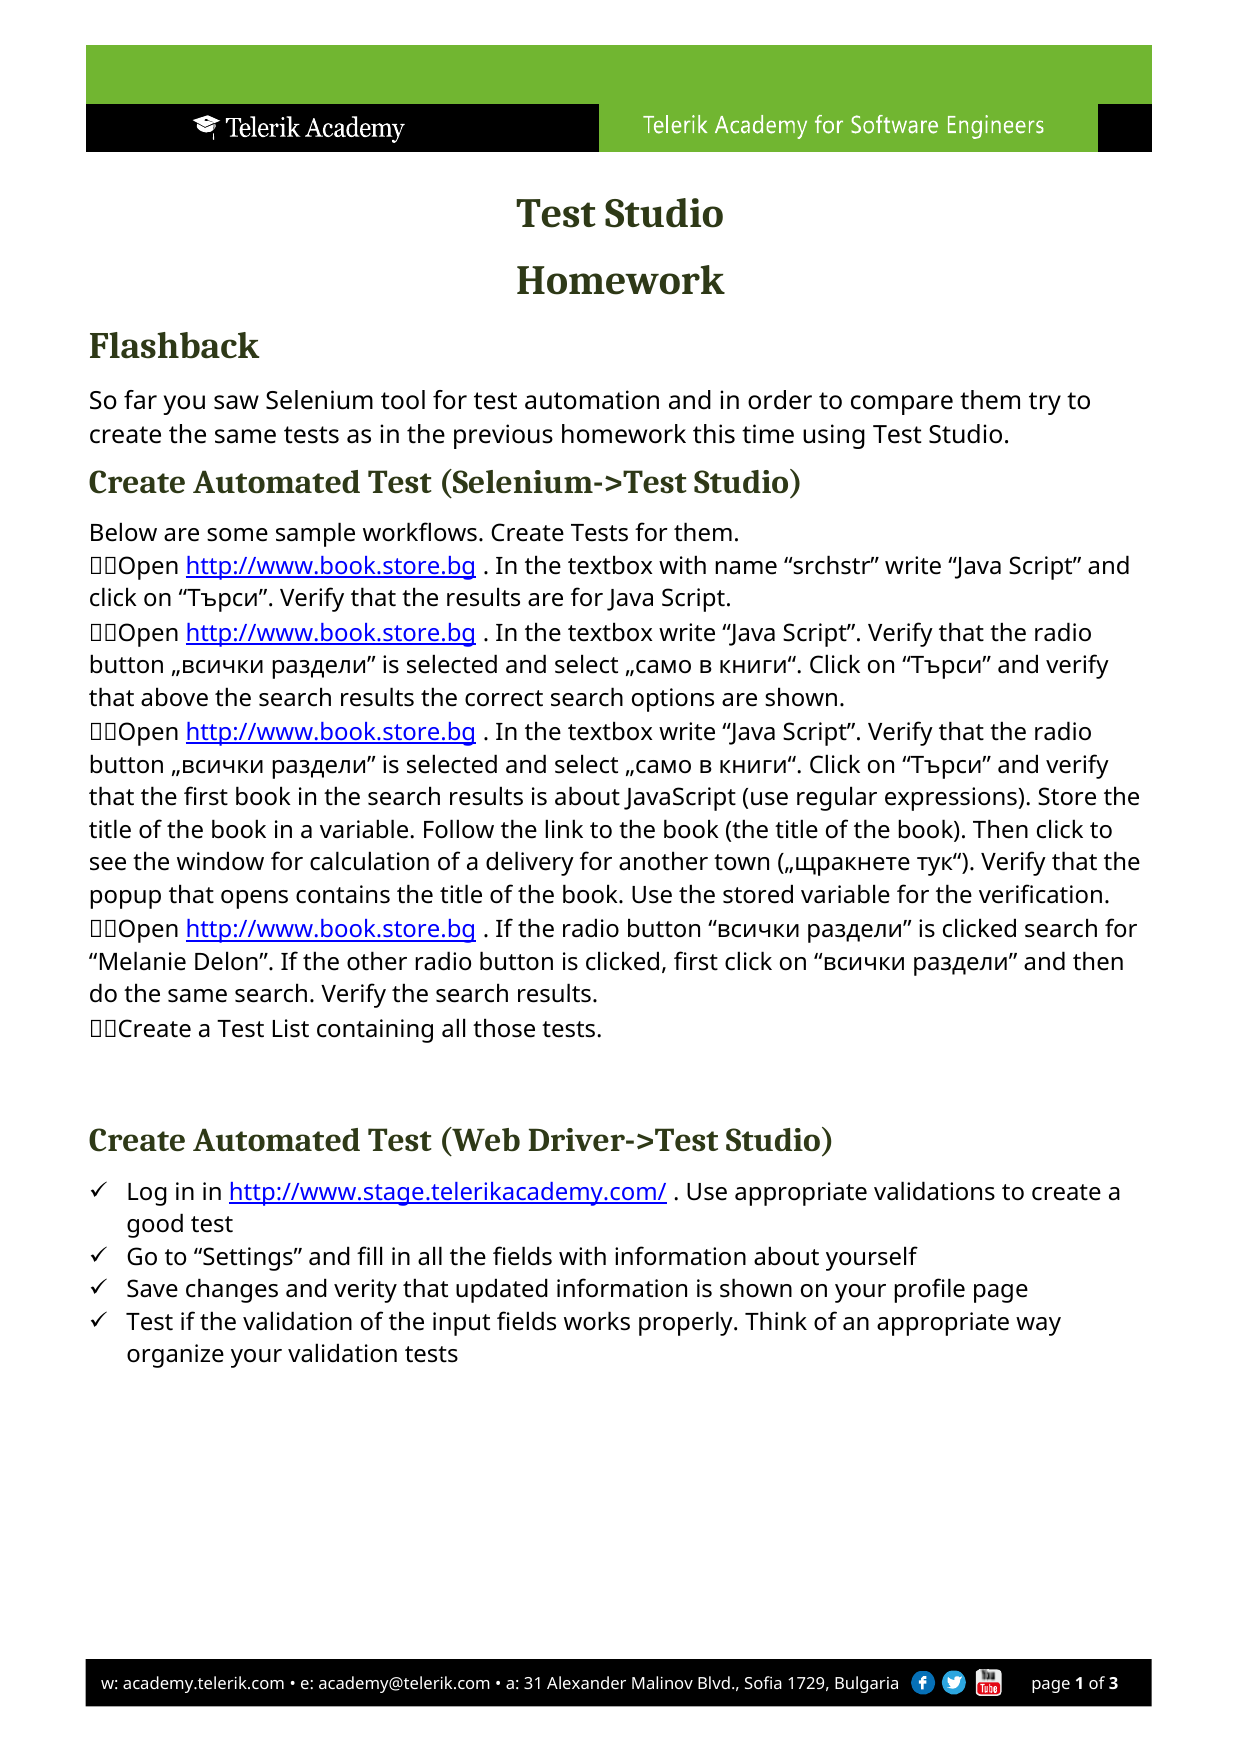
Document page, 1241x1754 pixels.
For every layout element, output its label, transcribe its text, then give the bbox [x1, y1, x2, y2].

text Open http://www.book.store.bg . In the textbox write “Java Script”. Verify that the radio button „всички раздели” is selected and select „само в книги“. Click on “Търси” and verify that above the search results the correct search options are shown. [89, 615, 1152, 713]
text Below are some sample workflows. Create Tests for them. [89, 516, 1152, 548]
text Open http://www.book.store.bg . If the radio button “всички раздели” is clicked search for “Melanie Delon”. If the other radio button is clicked, first click on “всички раздели” and then do the same search. Verify the search results. [89, 912, 1152, 1010]
list Go to “Settings” and fill in all the fields with information about yourself [89, 1239, 1152, 1272]
text Open http://www.book.store.bg . In the textbox with name “srchstr” write “Java Script” and click on “Търси”. Verify that the results are for Java Script. [89, 548, 1152, 614]
subtitle Create Automated Test (Selenium->Test Studio) [89, 463, 1152, 502]
subtitle Flashback [89, 325, 1152, 368]
subtitle Create Automated Test (Web Driver->Test Studio) [89, 1122, 1152, 1160]
list Test if the validation of the input fields works properly. Think of an appropriate way organize your validation tests [89, 1305, 1152, 1370]
subtitle Homework [89, 257, 1152, 305]
text Open http://www.book.store.bg . In the textbox write “Java Script”. Verify that the radio button „всички раздели” is selected and select „само в книги“. Click on “Търси” and verify that the first book in the search results is about JavaScript (use regular expressions). Store the title of the book in a variable. Follow the link to the book (the title of the book). Then click to see the window for calculation of a delivery for another town („щракнете тук“). Verify that the popup that opens contains the title of the book. Use the stored variable for the verification. [89, 715, 1152, 910]
list Log in in http://www.stage.telerikacademy.com/ . Use appropriate validations to create a good test [89, 1174, 1152, 1239]
text Create a Test List containing all those tests. [89, 1012, 1152, 1044]
text So far you saw Selenium tool for test automation and in order to compare them try to create the same tests as in the previous homework this time using Test Studio. [89, 383, 1152, 451]
subtitle Test Studio [89, 190, 1152, 238]
list Save changes and verity that updated information is shown on your profile page [89, 1272, 1152, 1305]
